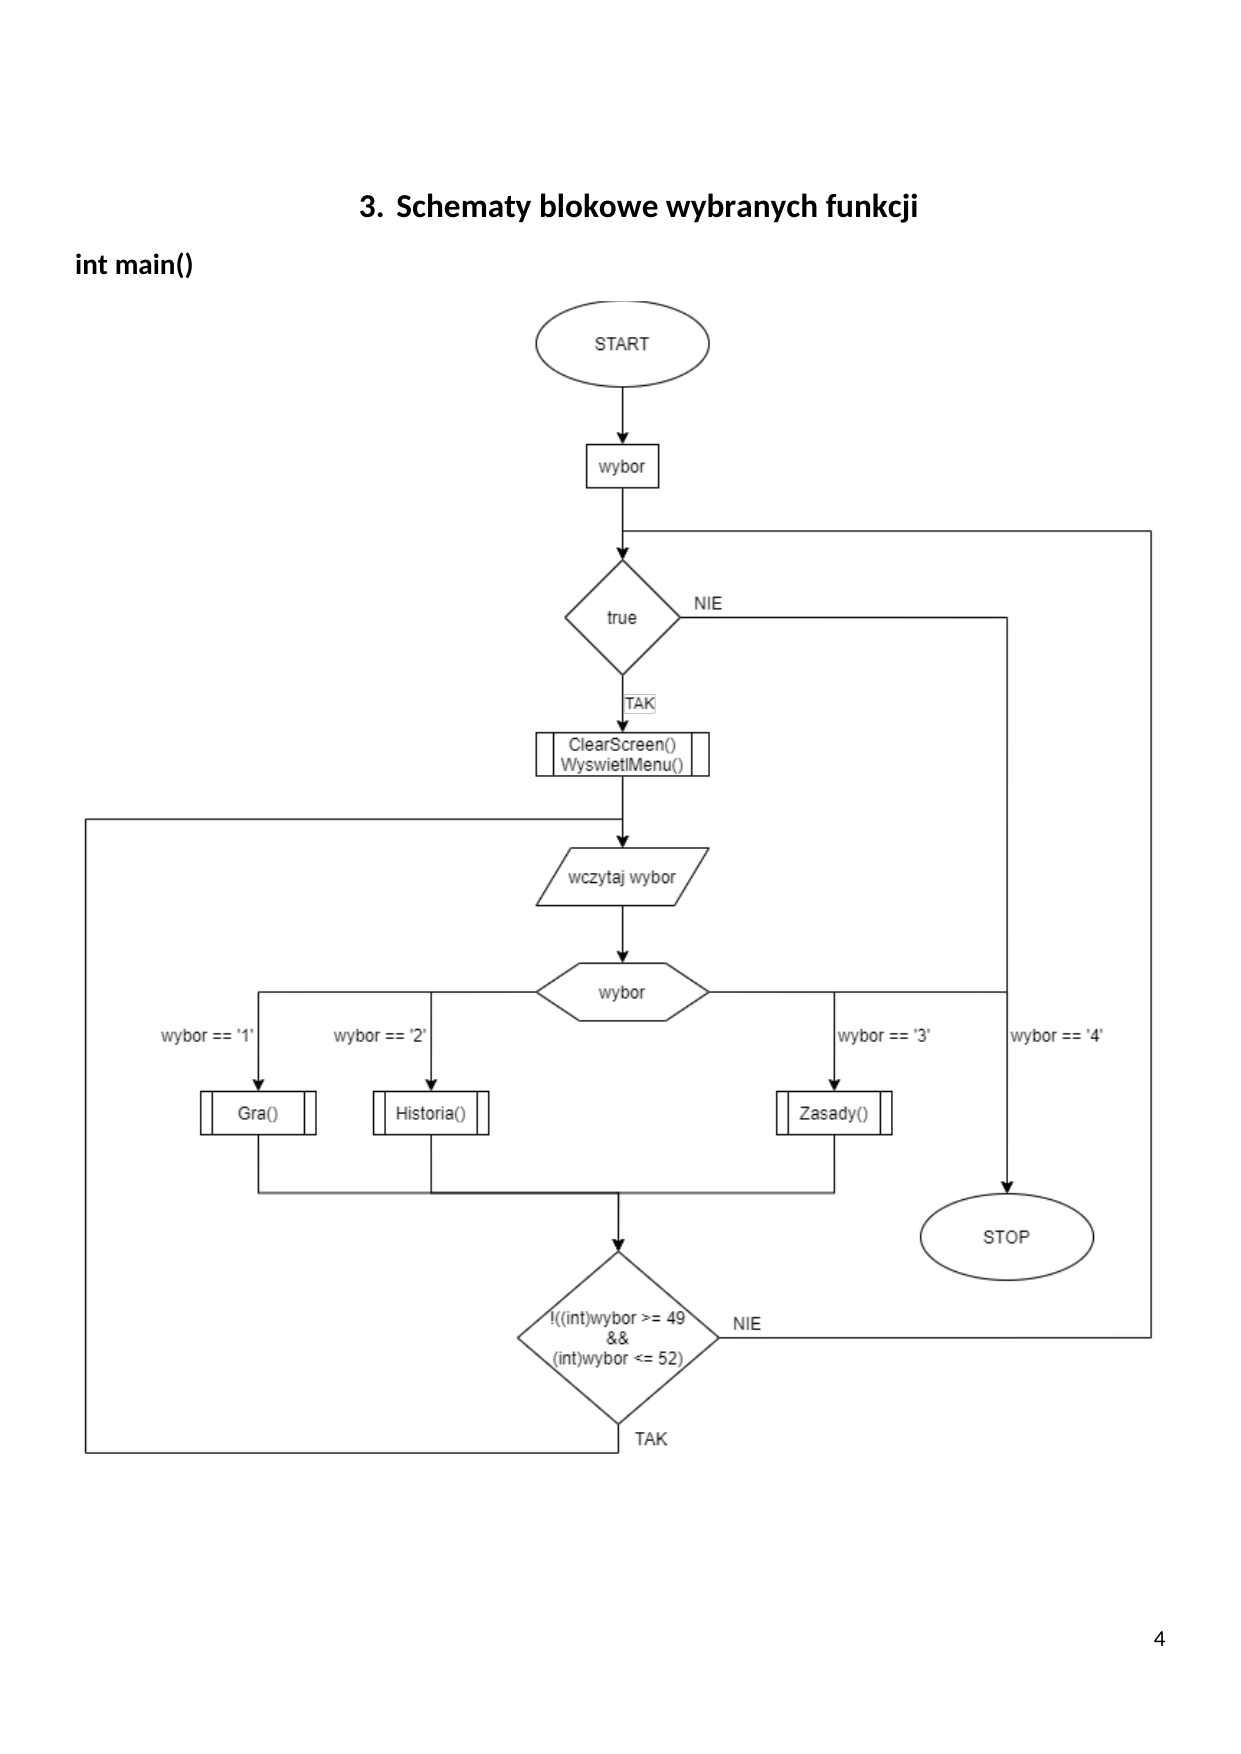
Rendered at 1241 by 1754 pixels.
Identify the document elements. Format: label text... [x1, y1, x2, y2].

list Schematy blokowe wybranych funkcji [112, 185, 1165, 226]
picture [75, 301, 1164, 1467]
text int main() [75, 246, 1165, 281]
